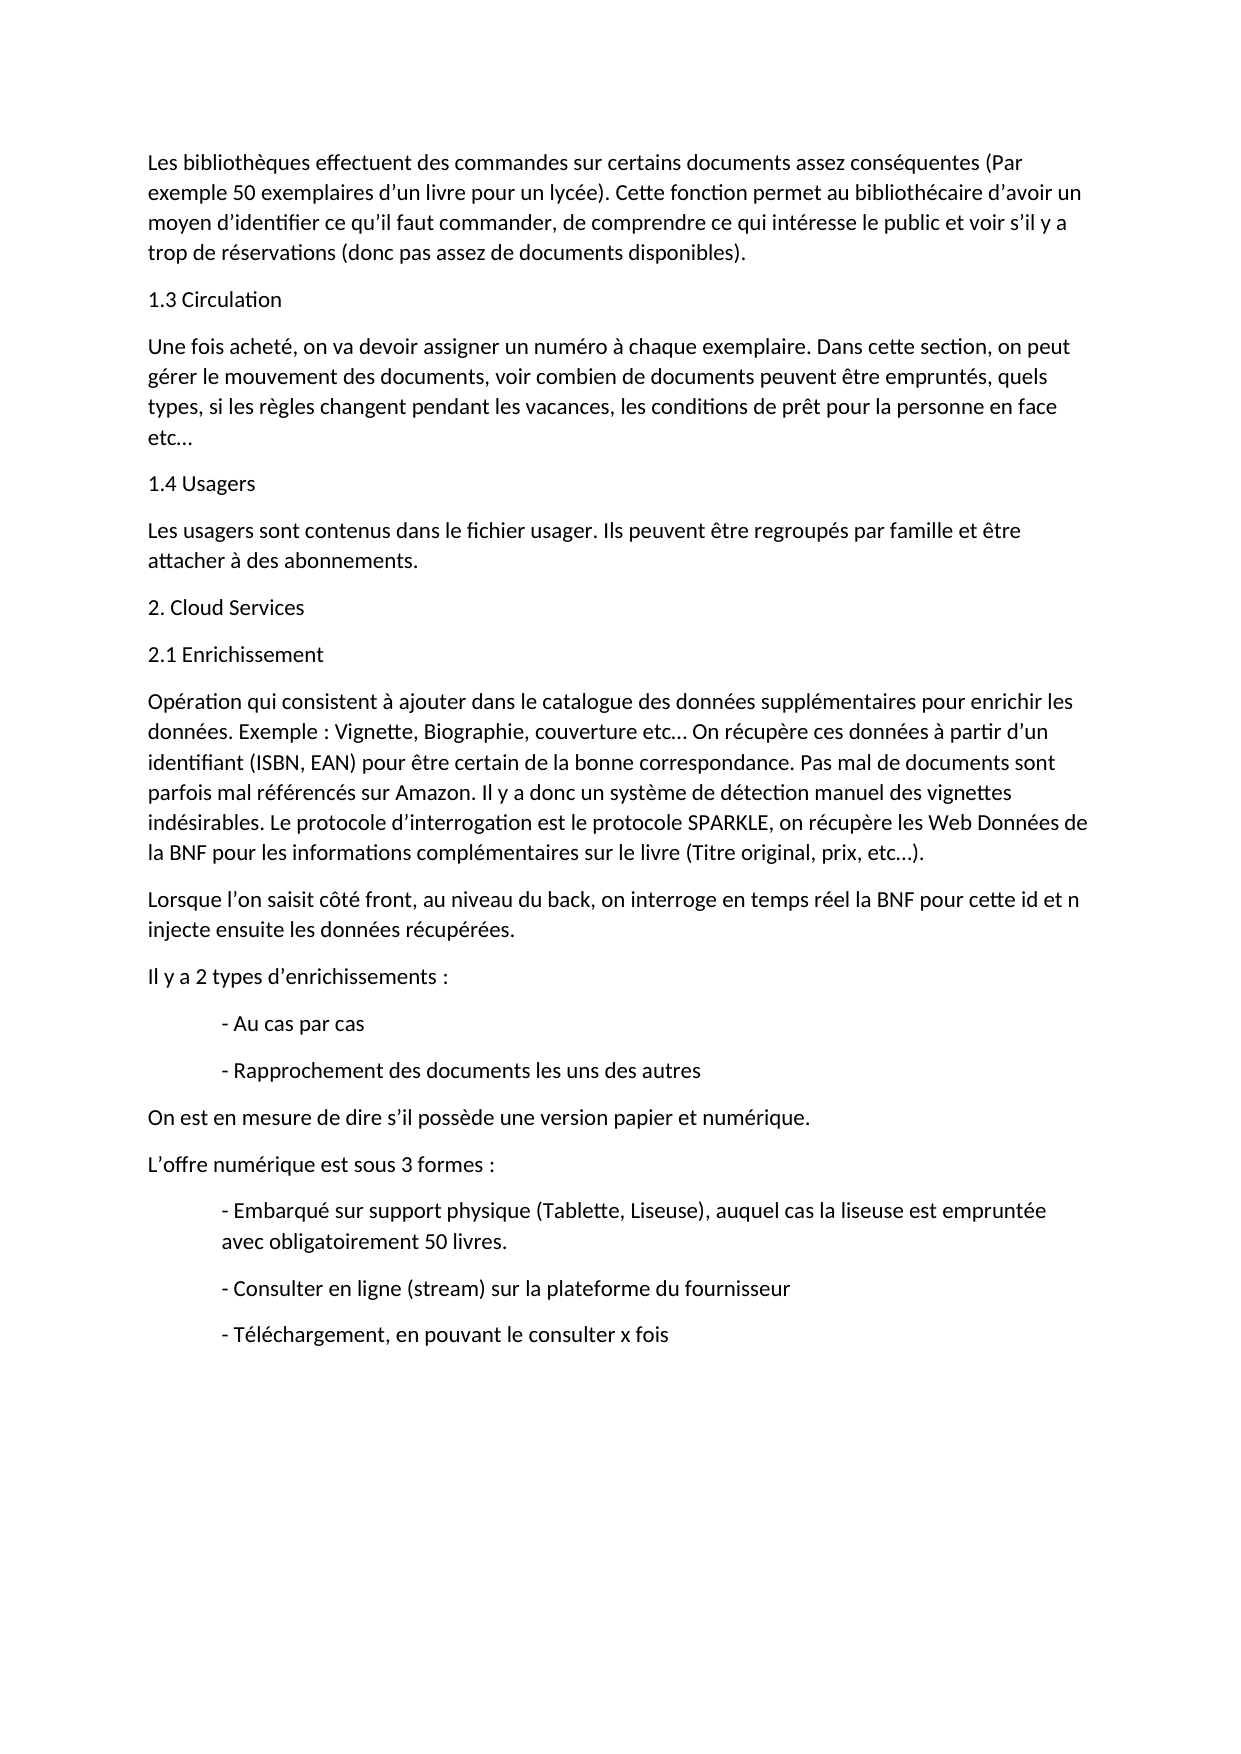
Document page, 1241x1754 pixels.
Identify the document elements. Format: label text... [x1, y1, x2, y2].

text Les bibliothèques effectuent des commandes sur certains documents assez conséquentes (Par exemple 50 exemplaires d’un livre pour un lycée). Cette fonction permet au bibliothécaire d’avoir un moyen d’identifier ce qu’il faut commander, de comprendre ce qui intéresse le public et voir s’il y a trop de réservations (donc pas assez de documents disponibles). [148, 148, 1093, 266]
text - Au cas par cas [221, 1009, 1093, 1037]
text 1.3 Circulation [148, 285, 1093, 313]
text - Rapprochement des documents les uns des autres [221, 1056, 1093, 1084]
text - Consulter en ligne (stream) sur la plateforme du fournisseur [221, 1274, 1093, 1302]
text Il y a 2 types d’enrichissements : [148, 962, 1093, 990]
text Une fois acheté, on va devoir assigner un numéro à chaque exemplaire. Dans cette section, on peut gérer le mouvement des documents, voir combien de documents peuvent être empruntés, quels types, si les règles changent pendant les vacances, les conditions de prêt pour la personne en face etc… [148, 332, 1093, 451]
text L’offre numérique est sous 3 formes : [148, 1150, 1093, 1178]
text 1.4 Usagers [148, 469, 1093, 497]
text Les usagers sont contenus dans le fichier usager. Ils peuvent être regroupés par famille et être attacher à des abonnements. [148, 516, 1093, 574]
text - Embarqué sur support physique (Tablette, Liseuse), auquel cas la liseuse est empruntée avec obligatoirement 50 livres. [221, 1197, 1093, 1255]
text 2. Cloud Services [148, 593, 1093, 621]
text On est en mesure de dire s’il possède une version papier et numérique. [148, 1103, 1093, 1131]
text - Téléchargement, en pouvant le consulter x fois [221, 1321, 1093, 1348]
text Opération qui consistent à ajouter dans le catalogue des données supplémentaires pour enrichir les données. Exemple : Vignette, Biographie, couverture etc… On récupère ces données à partir d’un identifiant (ISBN, EAN) pour être certain de la bonne correspondance. Pas mal de documents sont parfois mal référencés sur Amazon. Il y a donc un système de détection manuel des vignettes indésirables. Le protocole d’interrogation est le protocole SPARKLE, on récupère les Web Données de la BNF pour les informations complémentaires sur le livre (Titre original, prix, etc…). [148, 687, 1093, 866]
text Lorsque l’on saisit côté front, au niveau du back, on interroge en temps réel la BNF pour cette id et n injecte ensuite les données récupérées. [148, 885, 1093, 943]
text 2.1 Enrichissement [148, 640, 1093, 668]
